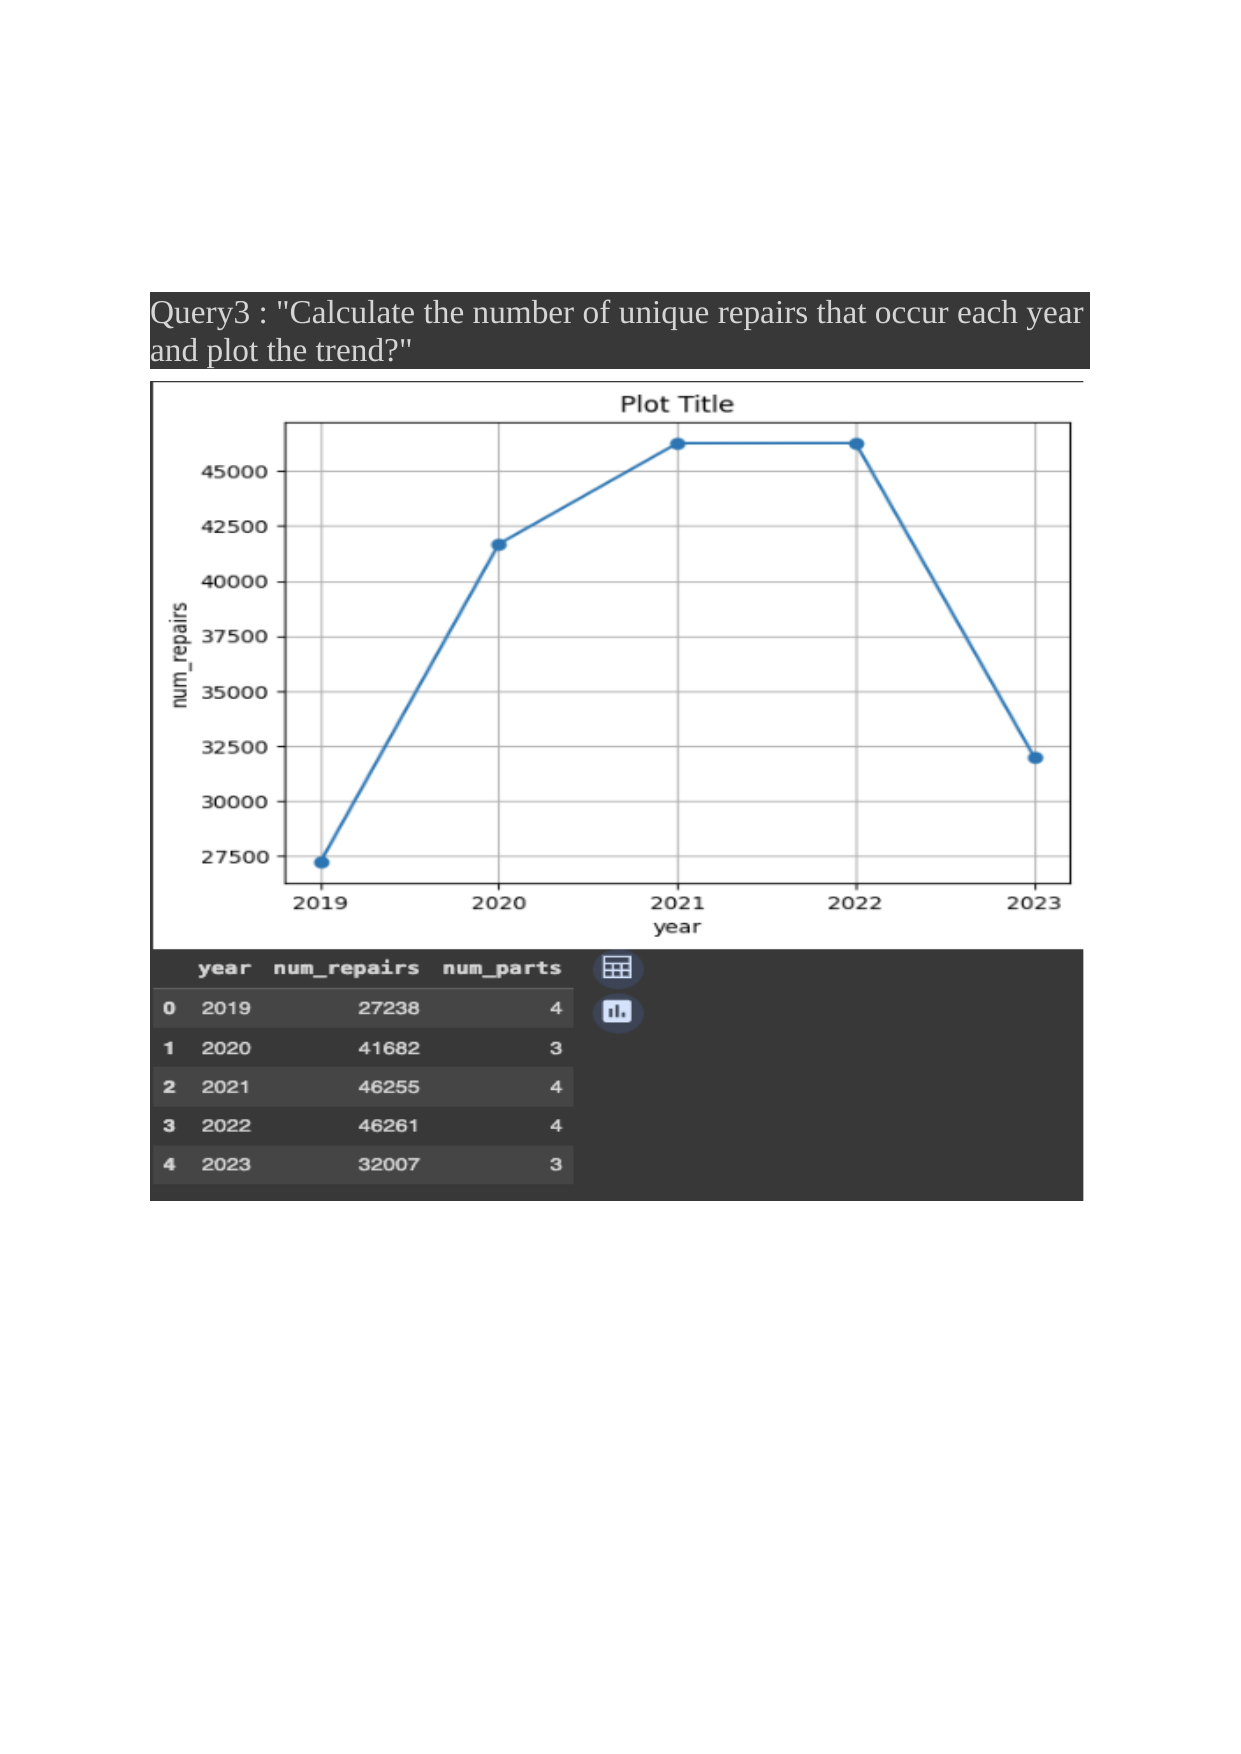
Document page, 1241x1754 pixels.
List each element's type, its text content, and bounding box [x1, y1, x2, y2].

picture [150, 381, 1084, 1201]
subtitle Query3 : "Calculate the number of unique repairs that occur each year and plot the trend?" [150, 292, 1090, 369]
